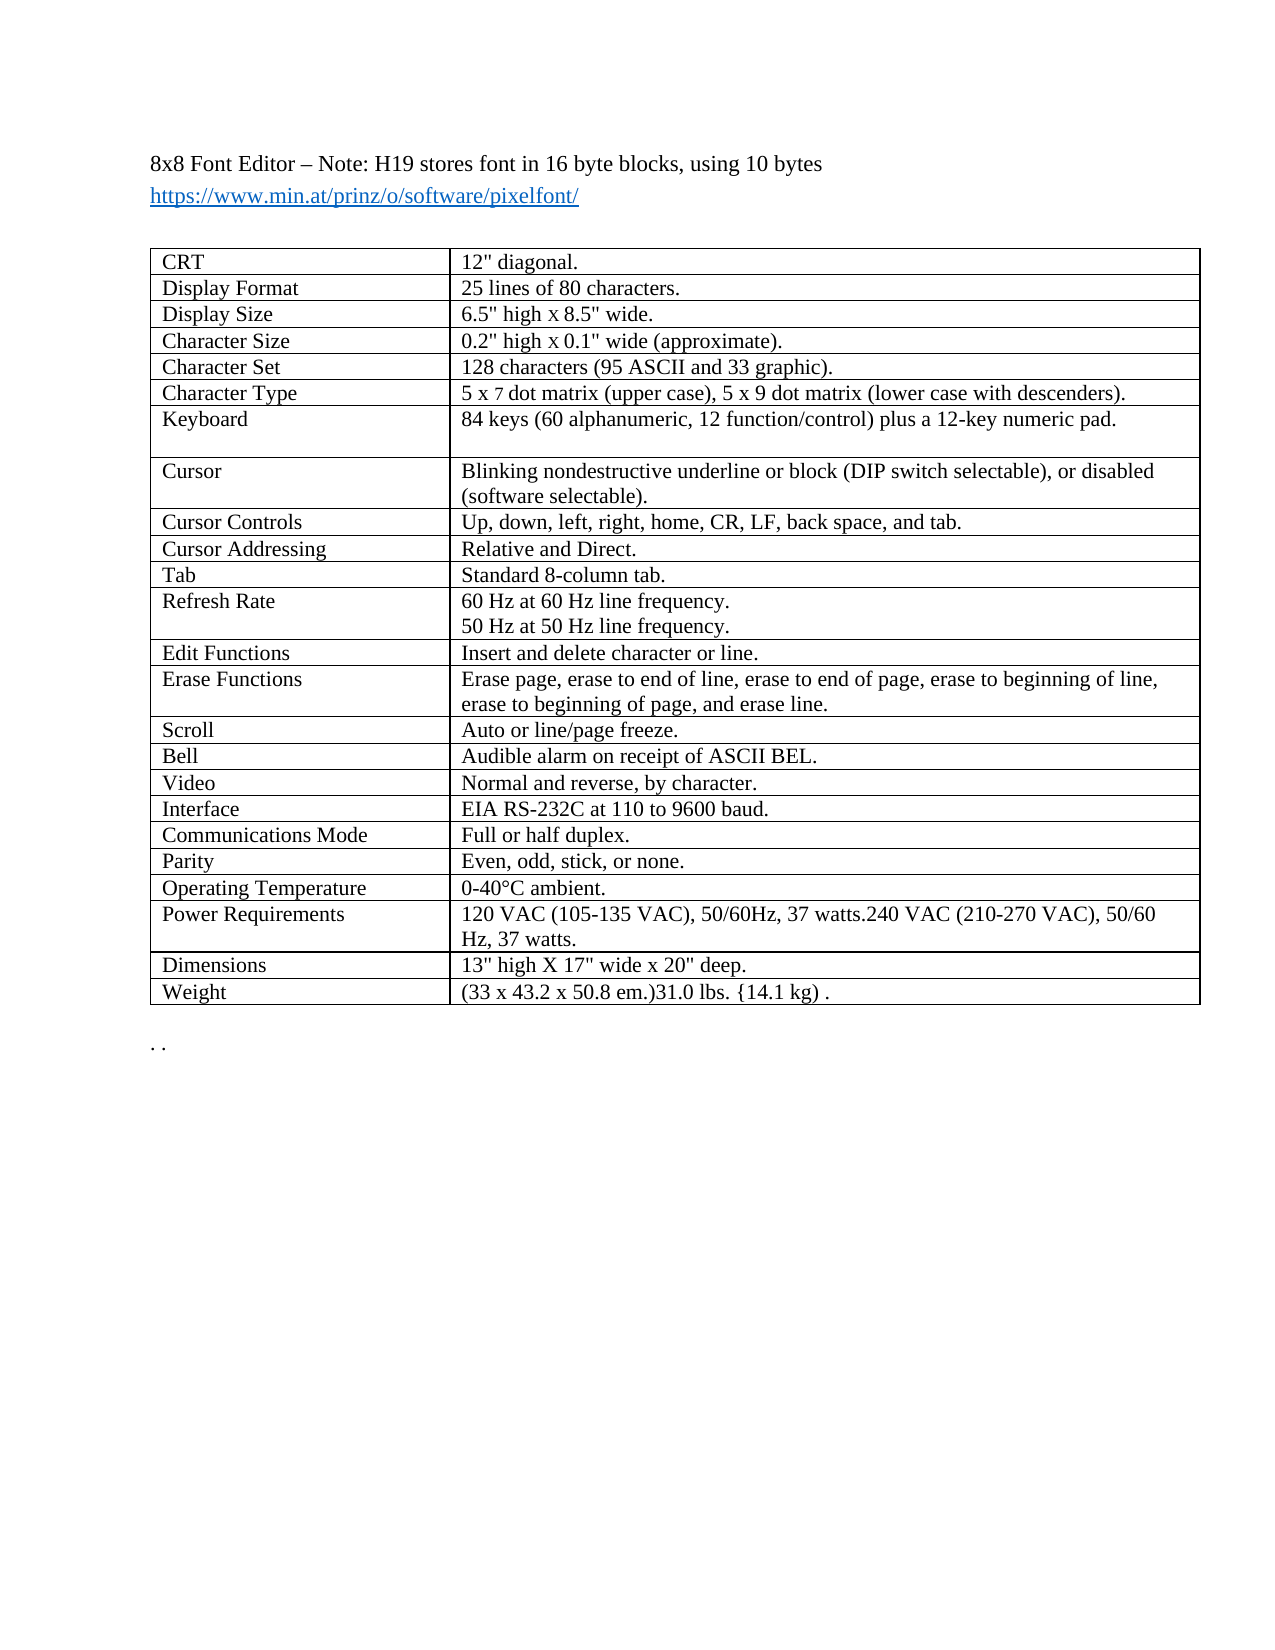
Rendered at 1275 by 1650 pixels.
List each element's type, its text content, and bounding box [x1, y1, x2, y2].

table_cell Cursor [151, 458, 449, 508]
table_cell 6.5" high X 8.5" wide. [451, 301, 1199, 327]
table_cell 84 keys (60 alphanumeric, 12 function/control) plus a 12-key numeric pad. [451, 406, 1199, 457]
table_cell Scroll [151, 717, 449, 742]
table_cell Insert and delete character or line. [451, 640, 1199, 665]
table_cell Dimensions [151, 953, 449, 978]
table_cell Edit Functions [151, 640, 449, 665]
text . . [150, 1030, 1125, 1055]
table_cell Relative and Direct. [451, 536, 1199, 561]
table_cell Blinking nondestructive underline or block (DIP switch selectable), or disabled (software selectable). [451, 458, 1199, 508]
table_cell 5 x 7 dot matrix (upper case), 5 x 9 dot matrix (lower case with descenders). [451, 380, 1199, 405]
table_cell 25 lines of 80 characters. [451, 275, 1199, 300]
table_cell Operating Temperature [151, 875, 449, 900]
table_cell Communications Mode [151, 822, 449, 847]
table_cell Character Type [151, 380, 449, 405]
table_cell Interface [151, 796, 449, 821]
table_cell Refresh Rate [151, 588, 449, 638]
text https://www.min.at/prinz/o/software/pixelfont/ [150, 183, 1125, 209]
text 8x8 Font Editor – Note: H19 stores font in 16 byte blocks, using 10 bytes [150, 150, 1125, 176]
table_cell 0.2" high X 0.1" wide (approximate). [451, 328, 1199, 353]
table_cell Cursor Controls [151, 509, 449, 534]
table_cell (33 x 43.2 x 50.8 em.)31.0 lbs. {14.1 kg) . [451, 979, 1199, 1004]
table_cell Audible alarm on receipt of ASCII BEL. [451, 744, 1199, 769]
table_cell Character Set [151, 354, 449, 379]
table_cell Erase Functions [151, 666, 449, 716]
table_cell Up, down, left, right, home, CR, LF, back space, and tab. [451, 509, 1199, 534]
table_cell Weight [151, 979, 449, 1004]
table_cell 0-40°C ambient. [451, 875, 1199, 900]
table_cell Full or half duplex. [451, 822, 1199, 847]
table_cell Video [151, 770, 449, 795]
table_header 12" diagonal. [451, 249, 1199, 274]
table_cell Keyboard [151, 406, 449, 457]
table_cell 120 VAC (105-135 VAC), 50/60Hz, 37 watts.240 VAC (210-270 VAC), 50/60 Hz, 37 watts. [451, 901, 1199, 951]
table_cell Normal and reverse, by character. [451, 770, 1199, 795]
table_cell Display Size [151, 301, 449, 327]
table_cell 13" high X 17" wide x 20" deep. [451, 953, 1199, 978]
table_header CRT [151, 249, 449, 274]
table_cell Bell [151, 744, 449, 769]
table_cell Display Format [151, 275, 449, 300]
table_cell Parity [151, 849, 449, 874]
table_cell Power Requirements [151, 901, 449, 951]
table_cell 128 characters (95 ASCII and 33 graphic). [451, 354, 1199, 379]
table_cell Tab [151, 562, 449, 587]
table_cell EIA RS-232C at 110 to 9600 baud. [451, 796, 1199, 821]
table_cell Cursor Addressing [151, 536, 449, 561]
table_cell 60 Hz at 60 Hz line frequency. 50 Hz at 50 Hz line frequency. [451, 588, 1199, 638]
table_cell Character Size [151, 328, 449, 353]
table_cell Erase page, erase to end of line, erase to end of page, erase to beginning of line, erase to beginning of page, and erase line. [451, 666, 1199, 716]
table_cell Auto or line/page freeze. [451, 717, 1199, 742]
table_cell Standard 8-column tab. [451, 562, 1199, 587]
table_cell Even, odd, stick, or none. [451, 849, 1199, 874]
